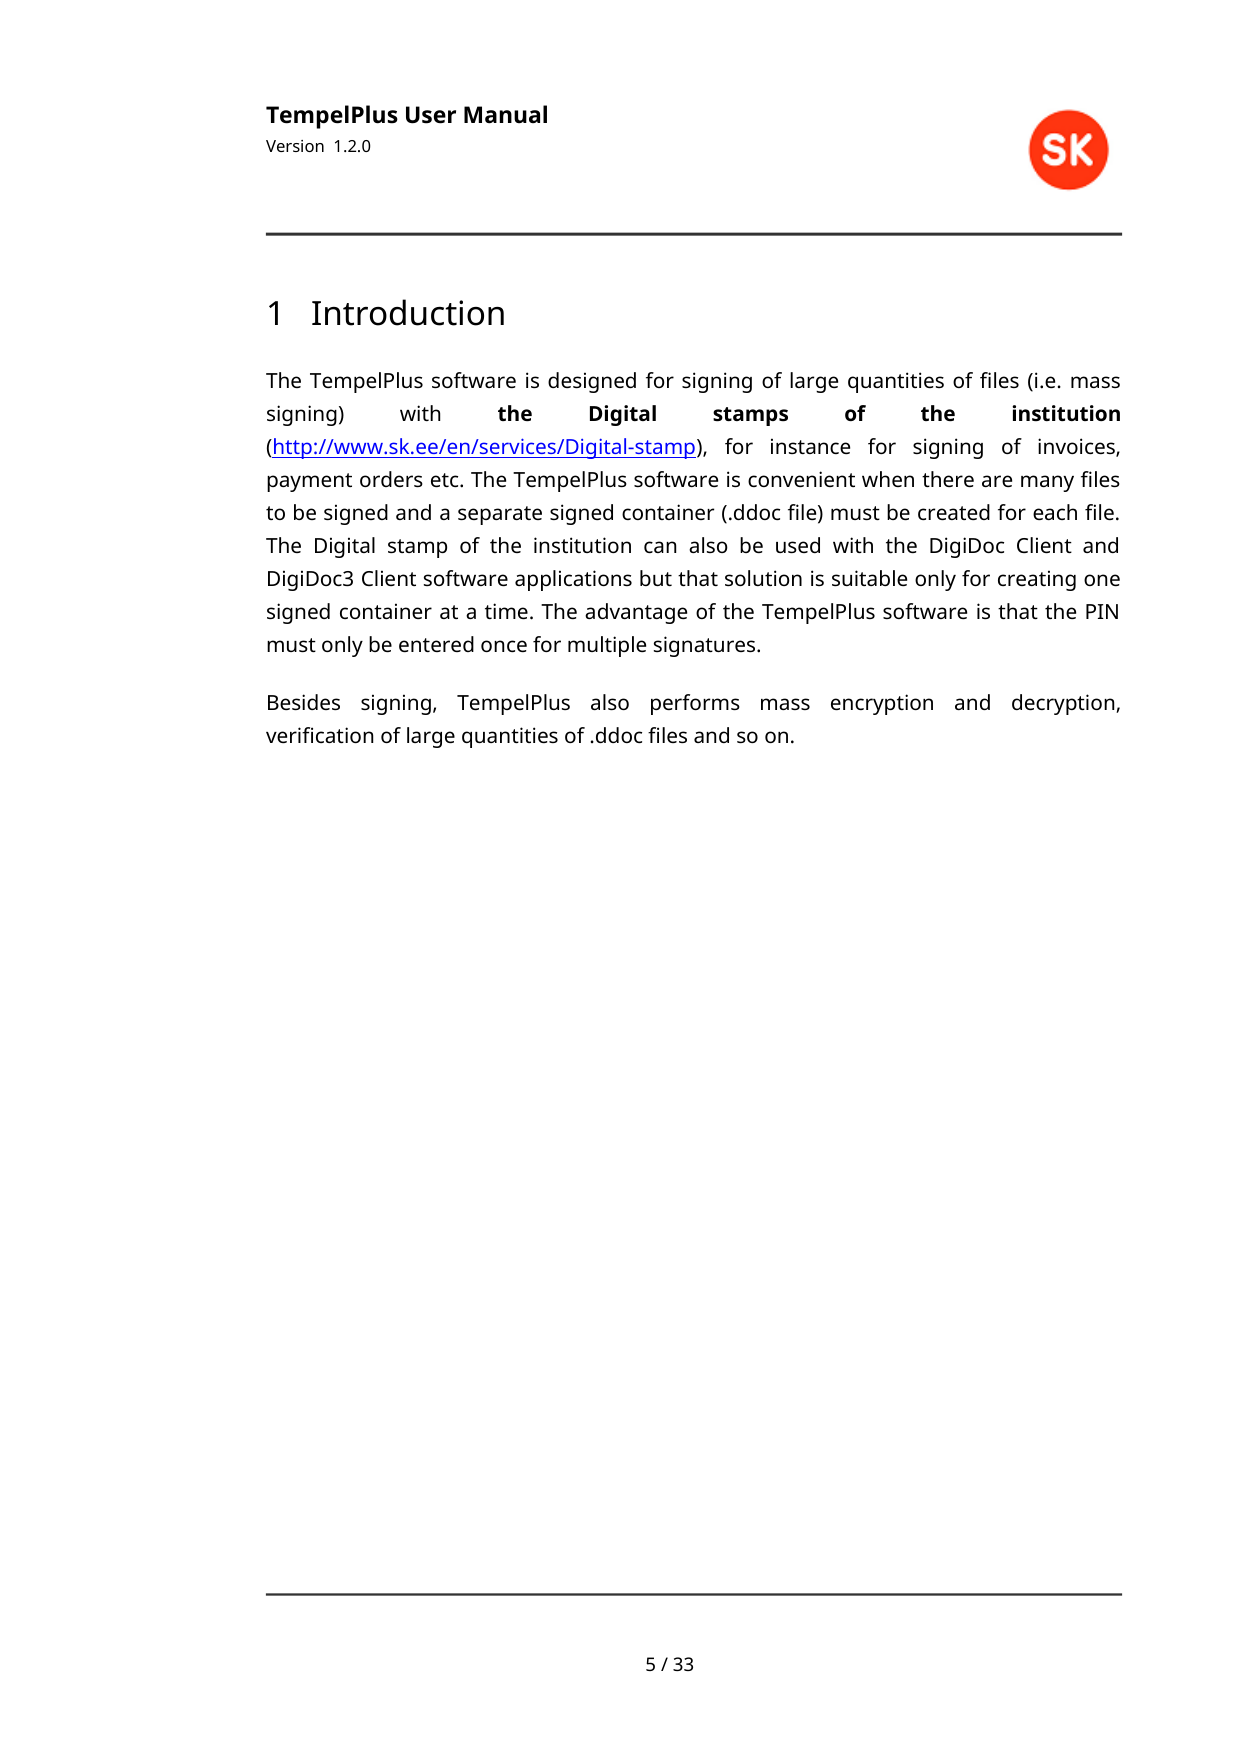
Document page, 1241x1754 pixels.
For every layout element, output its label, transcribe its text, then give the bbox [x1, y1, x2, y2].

text The TempelPlus software is designed for signing of large quantities of files (i.e. mass signing) with the Digital stamps of the institution (http://www.sk.ee/en/services/Digital-stamp), for instance for signing of invoices, payment orders etc. The TempelPlus software is convenient when there are many files to be signed and a separate signed container (.ddoc file) must be created for each file. The Digital stamp of the institution can also be used with the DigiDoc Client and DigiDoc3 Client software applications but that solution is suitable only for creating one signed container at a time. The advantage of the TempelPlus software is that the PIN must only be entered once for multiple signatures. [266, 367, 1122, 658]
text Besides signing, TempelPlus also performs mass encryption and decryption, verification of large quantities of .ddoc files and so on. [266, 688, 1122, 749]
picture [1027, 108, 1114, 193]
subtitle Introduction [266, 289, 1122, 335]
